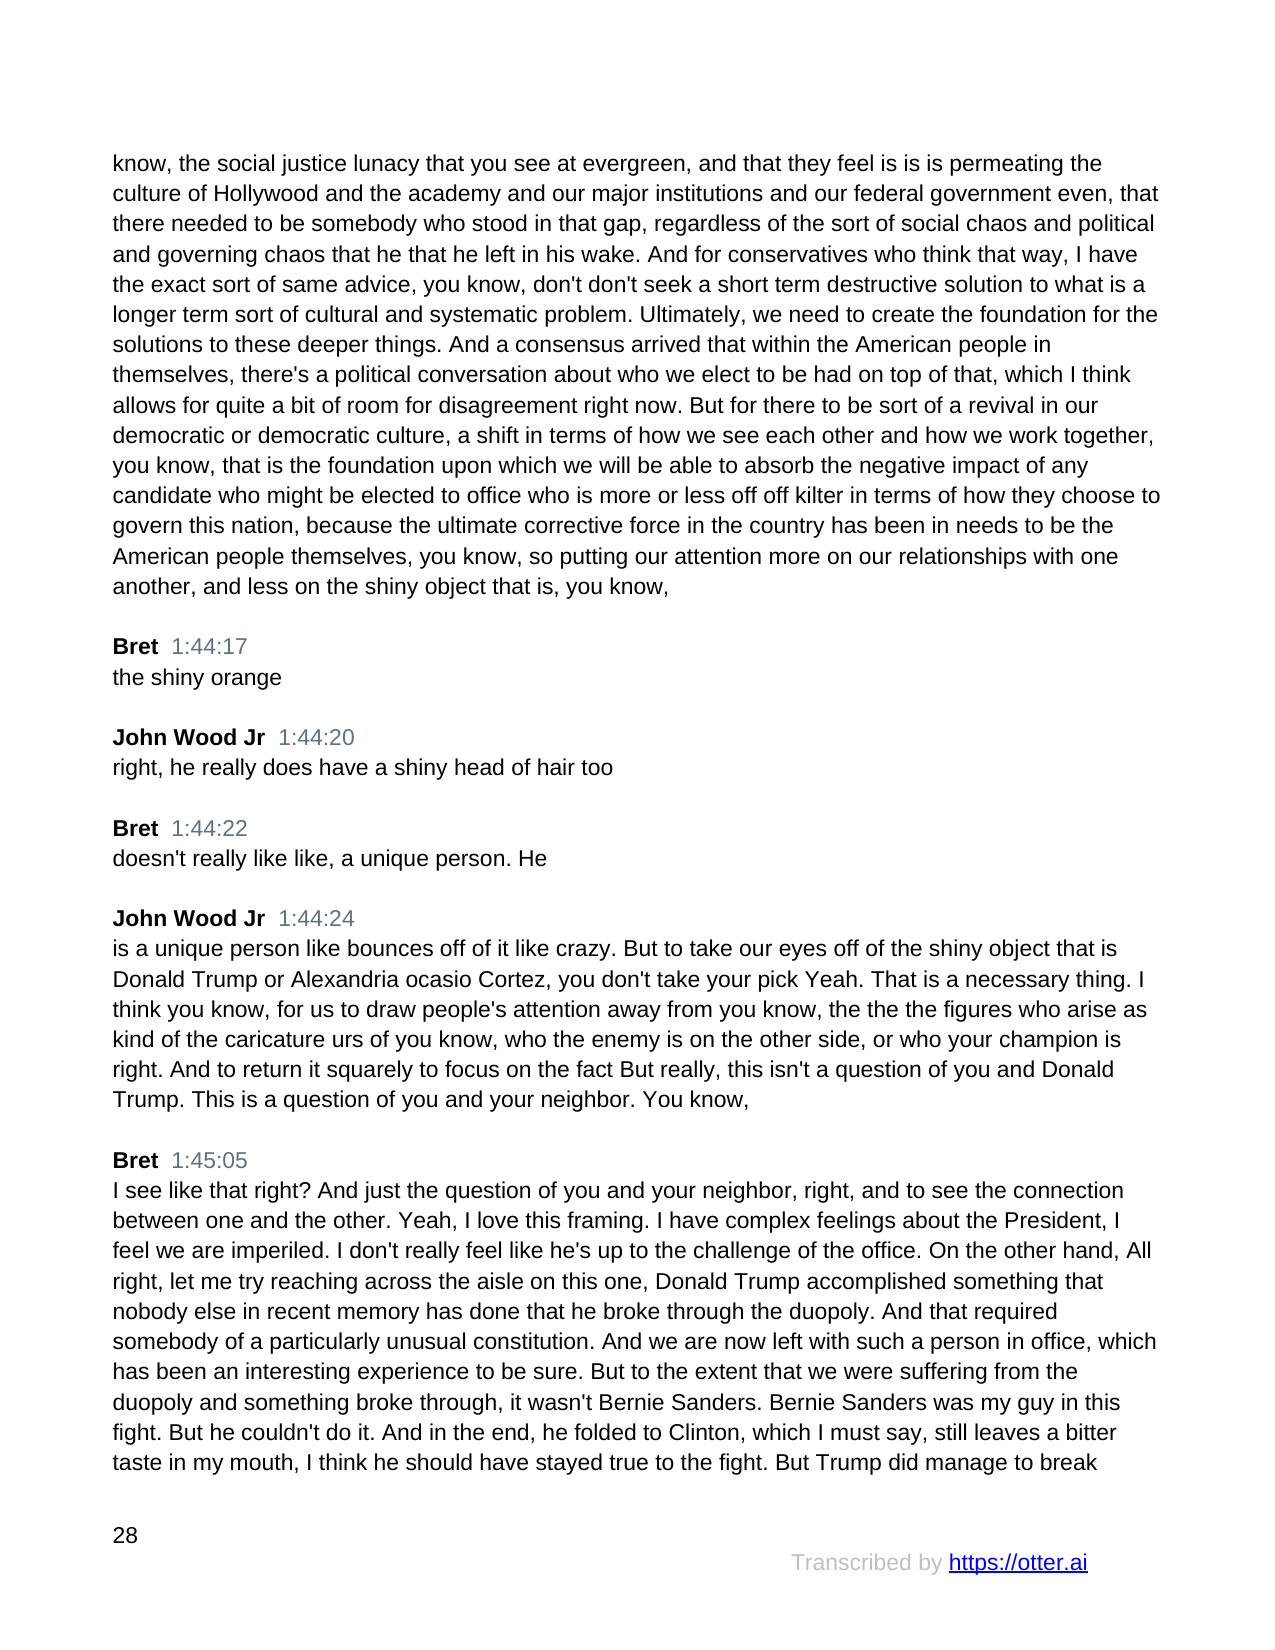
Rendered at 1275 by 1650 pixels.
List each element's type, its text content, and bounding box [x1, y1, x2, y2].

text Bret 1:44:22 [112, 814, 1162, 841]
text John Wood Jr 1:44:24 [112, 905, 1162, 932]
text John Wood Jr 1:44:20 [112, 724, 1162, 750]
text is a unique person like bounces off of it like crazy. But to take our eyes off of the shiny object that is Donald Trump or Alexandria ocasio Cortez, you don't take your pick Yeah. That is a necessary thing. I think you know, for us to draw people's attention away from you know, the the the figures who arise as kind of the caricature urs of you know, who the enemy is on the other side, or who your champion is right. And to return it squarely to focus on the fact But really, this isn't a question of you and Donald Trump. This is a question of you and your neighbor. You know, [112, 935, 1162, 1113]
text Bret 1:44:17 [112, 633, 1162, 660]
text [112, 1177, 1162, 1475]
text right, he really does have a shiny head of hair too [112, 754, 1162, 781]
text Bret 1:45:05 [112, 1147, 1162, 1173]
text the shiny orange [112, 663, 1162, 690]
text doesn't really like like, a unique person. He [112, 845, 1162, 871]
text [112, 150, 1162, 599]
